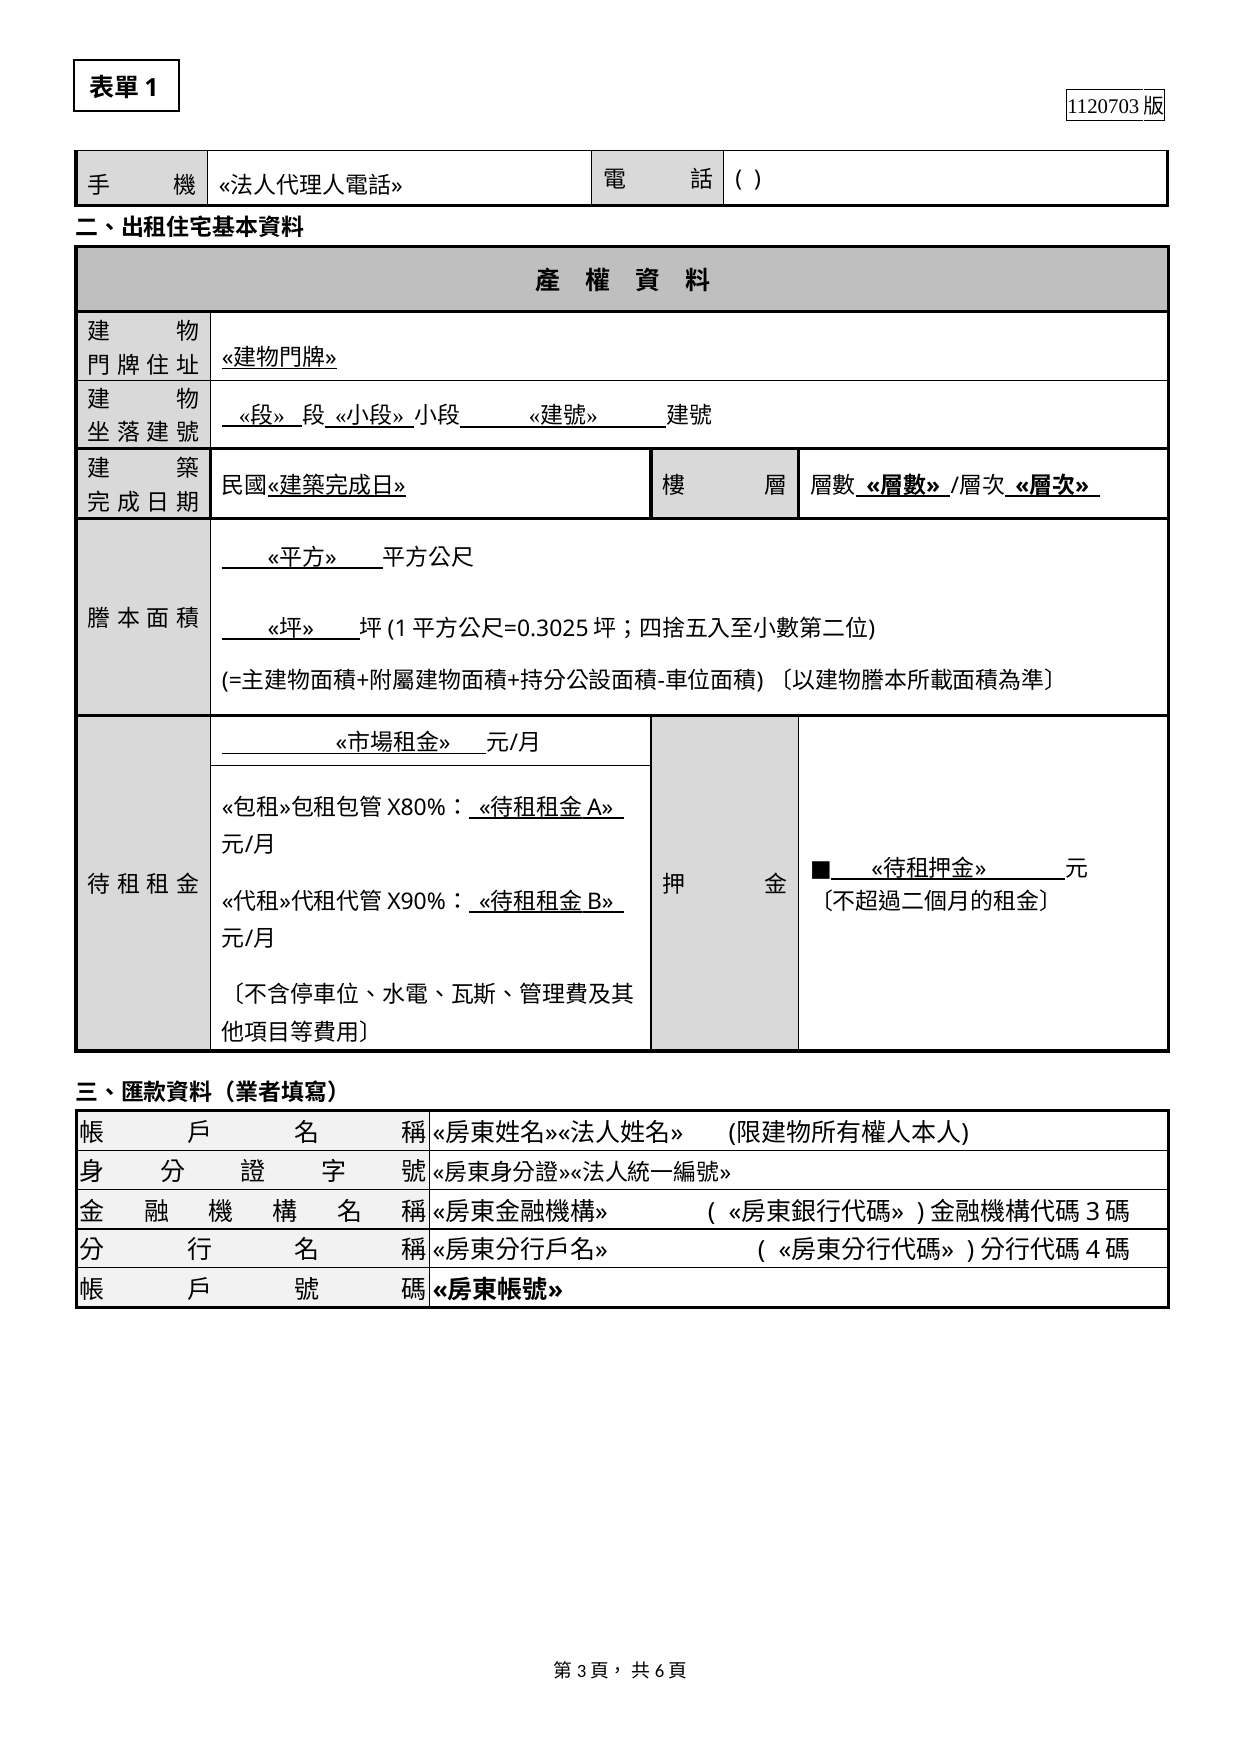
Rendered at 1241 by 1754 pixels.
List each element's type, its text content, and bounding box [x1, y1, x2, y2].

table_cell 謄本面積 [78, 520, 210, 714]
table_cell 建物 坐落建號 [78, 381, 210, 447]
table_cell 電話 [592, 151, 723, 204]
table_cell «房東分行戶名» ( «房東分行代碼» ) 分行代碼4碼 [430, 1230, 1167, 1267]
table_cell «建物門牌» [211, 313, 1167, 380]
table_cell 樓 層 [653, 450, 797, 517]
table_cell 押 金 [652, 717, 798, 1049]
table_cell 建物 門牌住址 [78, 313, 210, 380]
table_cell «包租»包租包管X80%： «待租租金A» 元/月 «代租»代租代管X90%： «待租租金B» 元/月 〔不含停車位、水電、瓦斯、管理費及其他項目等費用〕 [211, 766, 650, 1049]
table_cell «房東身分證»«法人統一編號» [430, 1151, 1167, 1189]
table_header 產 權 資 料 [78, 248, 1167, 310]
table_cell 建築 完成日期 [78, 450, 209, 517]
table_header 帳戶名稱 [78, 1112, 429, 1150]
table_cell ■ «待租押金» 元 〔不超過二個月的租金〕 [799, 717, 1167, 1049]
text 二、出租住宅基本資料 [75, 207, 1165, 244]
table_cell 身分證字號 [78, 1151, 429, 1189]
table_cell «段» 段 «小段» 小段 «建號» 建號 [211, 381, 1167, 447]
table_cell 帳戶號碼 [78, 1268, 429, 1306]
table_cell «平方» 平方公尺 «坪» 坪 (1平方公尺=0.3025坪；四捨五入至小數第二位) (=主建物面積+附屬建物面積+持分公設面積-車位面積) 〔以建物謄本所載面積為準〕 [211, 520, 1167, 714]
table_header «房東姓名»«法人姓名» (限建物所有權人本人) [430, 1112, 1167, 1150]
table_cell 手機 [78, 151, 207, 204]
table_cell 民國«建築完成日» [212, 450, 649, 517]
table_cell «房東金融機構» ( «房東銀行代碼» ) 金融機構代碼3碼 [430, 1190, 1167, 1228]
table_cell 分行名稱 [78, 1230, 429, 1267]
table_cell 金融機構名稱 [78, 1190, 429, 1228]
table_cell 待租租金 [78, 717, 210, 1049]
table_cell «市場租金» 元/月 [211, 717, 650, 765]
table_cell «法人代理人電話» [208, 151, 591, 204]
table_cell 層數 «層數» /層次 «層次» [800, 450, 1167, 517]
table_cell ( ) [724, 151, 1166, 204]
table_cell «房東帳號» [430, 1268, 1167, 1306]
text 三、匯款資料（業者填寫） [75, 1072, 1165, 1109]
